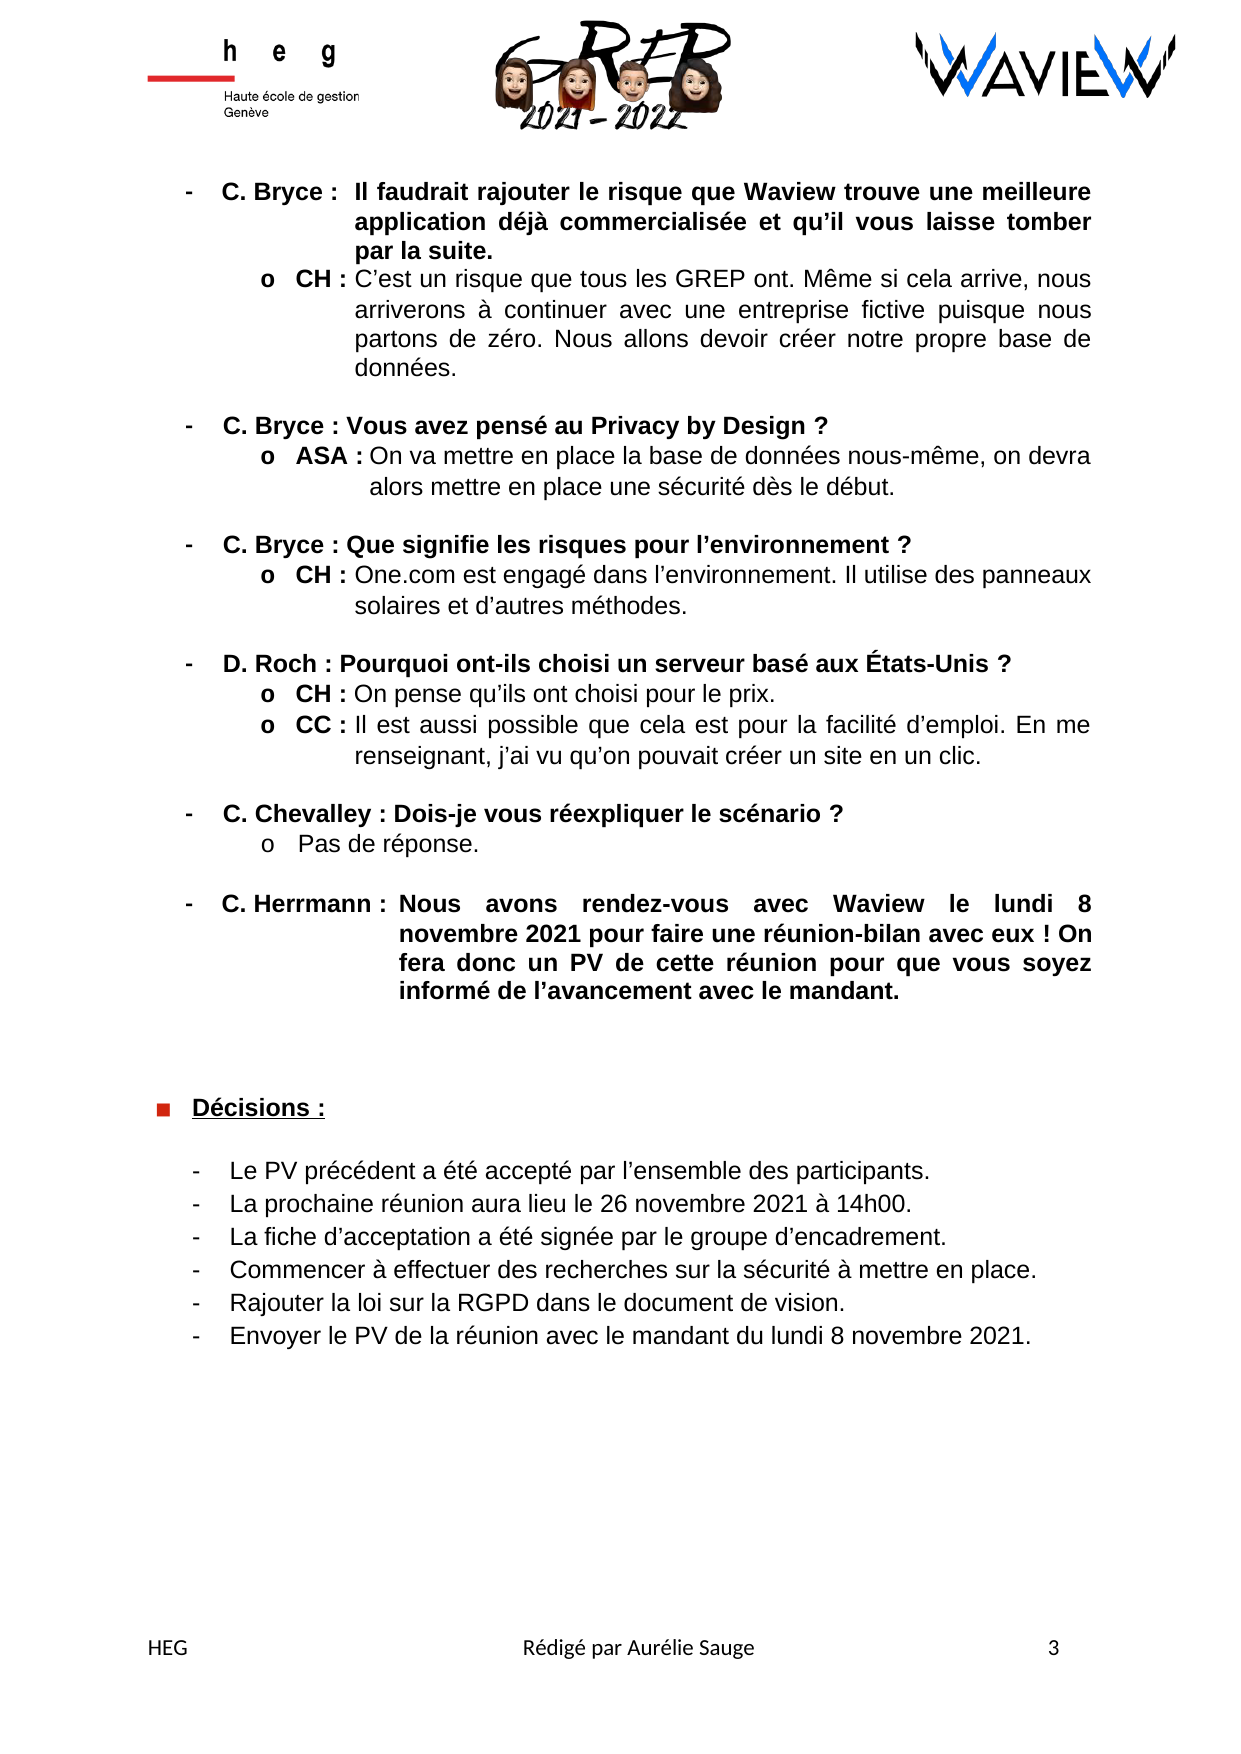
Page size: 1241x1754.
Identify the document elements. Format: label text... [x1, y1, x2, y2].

list C. Chevalley : Dois-je vous réexpliquer le scénario ? [185, 798, 1093, 829]
list CH : On pense qu’ils ont choisi pour le prix. [260, 679, 1093, 710]
list CH : One.com est engagé dans l’environnement. Il utilise des panneaux solaires et d’autres méthodes. [260, 560, 1093, 619]
list Envoyer le PV de la réunion avec le mandant du lundi 8 novembre 2021. [192, 1321, 1093, 1349]
list La fiche d’acceptation a été signée par le groupe d’encadrement. [192, 1222, 1093, 1250]
list D. Roch : Pourquoi ont-ils choisi un serveur basé aux États-Unis ? [185, 648, 1093, 679]
list CC : Il est aussi possible que cela est pour la facilité d’emploi. En me renseignant, j’ai vu qu’on pouvait créer un site en un clic. [260, 710, 1093, 769]
list C. Bryce : Vous avez pensé au Privacy by Design ? [185, 410, 1093, 441]
list Pas de réponse. [260, 829, 1093, 859]
picture [913, 32, 1177, 98]
list Le PV précédent a été accepté par l’ensemble des participants. [192, 1156, 1093, 1184]
list La prochaine réunion aura lieu le 26 novembre 2021 à 14h00. [192, 1189, 1093, 1217]
list ASA : On va mettre en place la base de données nous-même, on devra alors mettre en place une sécurité dès le début. [260, 441, 1093, 501]
list C. Herrmann : Nous avons rendez-vous avec Waview le lundi 8 novembre 2021 pour faire une réunion-bilan avec eux ! On fera donc un PV de cette réunion pour que vous soyez informé de l’avancement avec le mandant. [185, 888, 1093, 1005]
list CH : C’est un risque que tous les GREP ont. Même si cela arrive, nous arriverons à continuer avec une entreprise fictive puisque nous partons de zéro. Nous allons devoir créer notre propre base de données. [260, 264, 1093, 382]
list C. Bryce : Que signifie les risques pour l’environnement ? [185, 529, 1093, 560]
picture [465, 5, 755, 167]
picture [147, 38, 359, 118]
list Décisions : [155, 1091, 1093, 1126]
list Commencer à effectuer des recherches sur la sécurité à mettre en place. [192, 1255, 1093, 1283]
list C. Bryce : Il faudrait rajouter le risque que Waview trouve une meilleure application déjà commercialisée et qu’il vous laisse tomber par la suite. [185, 176, 1093, 264]
list Rajouter la loi sur la RGPD dans le document de vision. [192, 1288, 1093, 1316]
